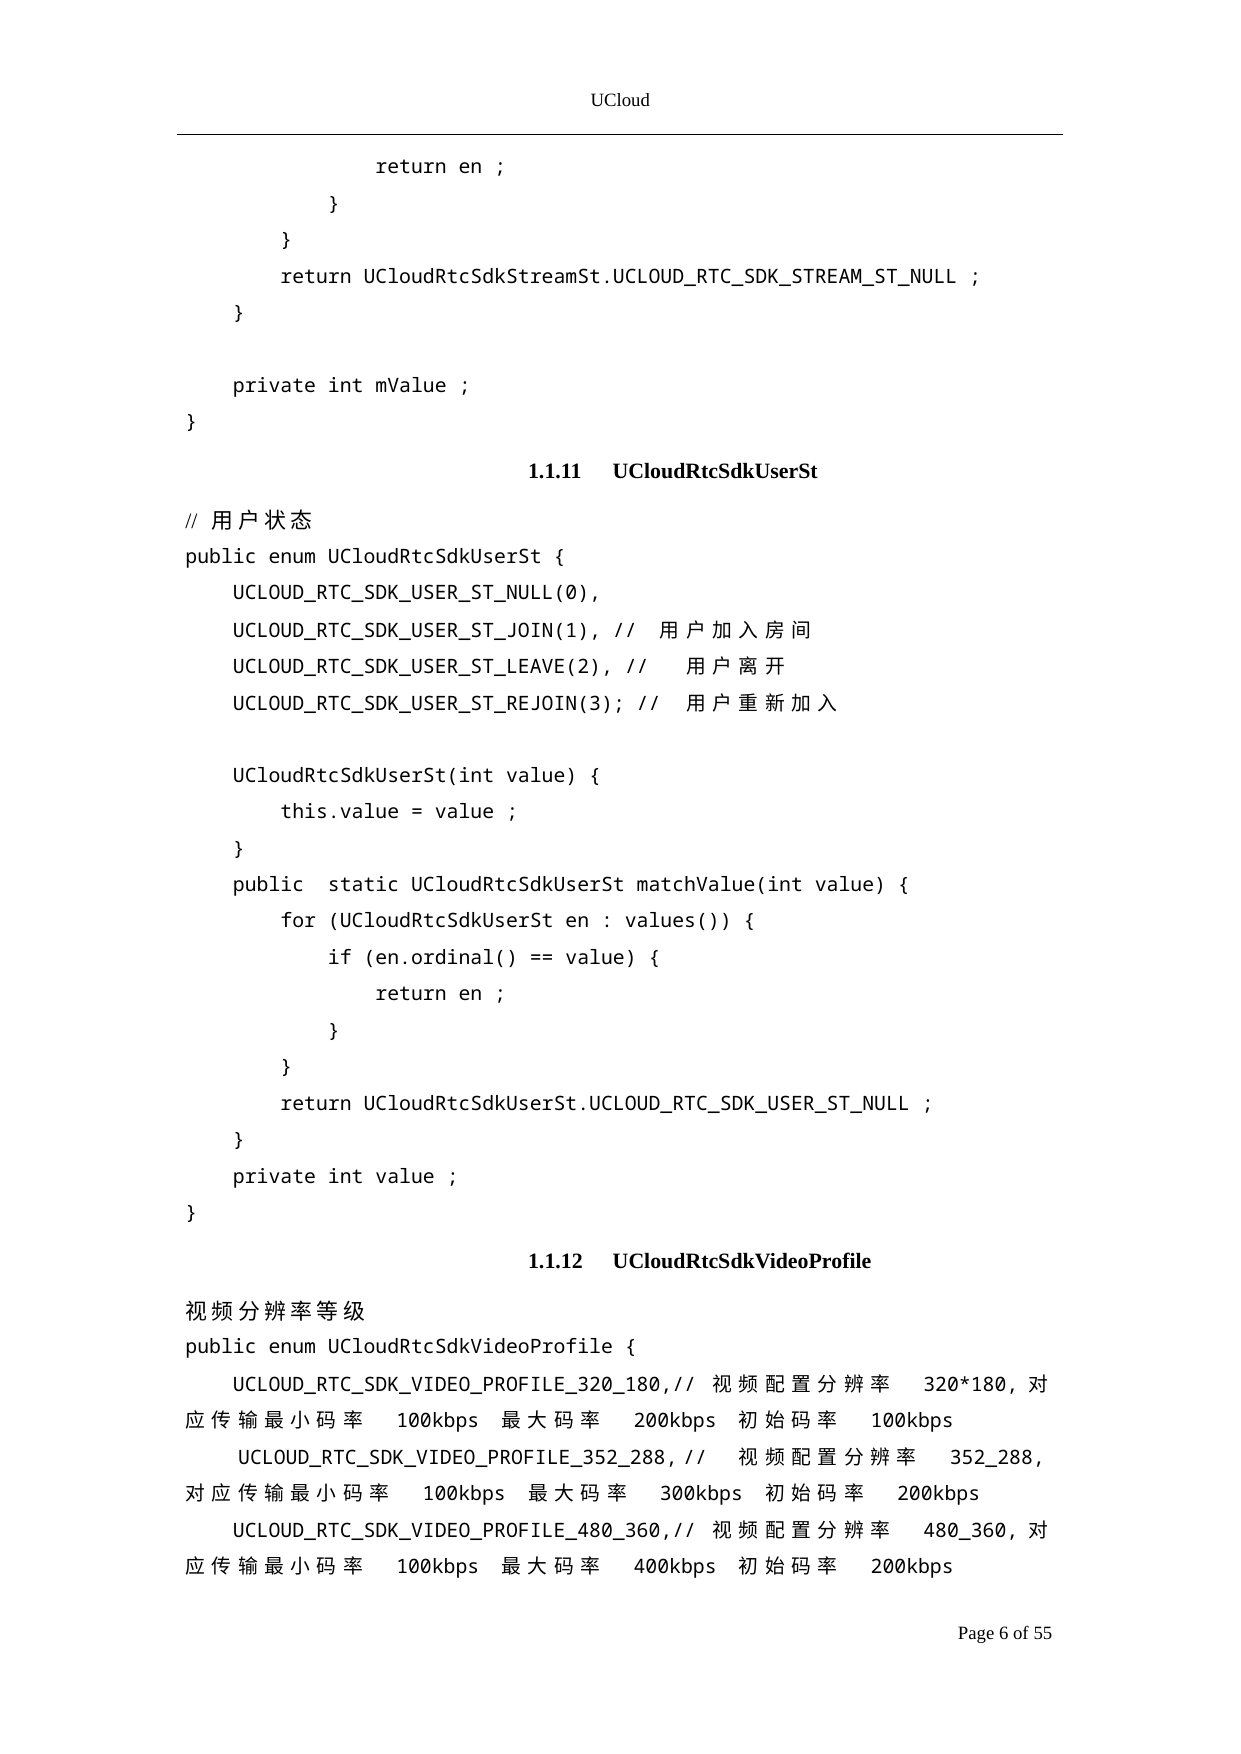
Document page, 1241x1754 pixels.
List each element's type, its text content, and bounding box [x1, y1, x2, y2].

text UCloudRtcSdkUserSt(int value) { [185, 756, 1055, 793]
text } [185, 1121, 1055, 1157]
text return UCloudRtcSdkUserSt.UCLOUD_RTC_SDK_USER_ST_NULL ; [185, 1084, 1055, 1121]
text return en ; [185, 975, 1055, 1011]
subtitle UCloudRtcSdkVideoProfile [510, 1243, 1032, 1279]
text UCLOUD_RTC_SDK_VIDEO_PROFILE_352_288, // 视频配置分辨率 352_288,对应传输最小码率 100kbps 最大码率 300kbps 初始码率 200kbps [185, 1437, 1055, 1510]
text this.value = value ; [185, 793, 1055, 829]
text } [185, 1194, 1055, 1230]
text } [185, 1048, 1055, 1084]
text 视频分辨率等级 [185, 1292, 1055, 1328]
text UCLOUD_RTC_SDK_USER_ST_JOIN(1), // 用户加入房间 [185, 610, 1055, 647]
text public enum UCloudRtcSdkVideoProfile { [185, 1328, 1055, 1364]
text //用户状态 [185, 501, 1055, 537]
text } [185, 184, 1055, 221]
text } [185, 829, 1055, 866]
text return UCloudRtcSdkStreamSt.UCLOUD_RTC_SDK_STREAM_ST_NULL ; [185, 257, 1055, 294]
text } [185, 294, 1055, 330]
text return en ; [185, 148, 1055, 184]
text UCLOUD_RTC_SDK_USER_ST_REJOIN(3); // 用户重新加入 [185, 683, 1055, 720]
text private int mValue ; [185, 367, 1055, 403]
text } [185, 1011, 1055, 1048]
subtitle UCloudRtcSdkUserSt [510, 452, 1032, 488]
text public enum UCloudRtcSdkUserSt { [185, 537, 1055, 574]
text } [185, 221, 1055, 257]
text public static UCloudRtcSdkUserSt matchValue(int value) { [185, 866, 1055, 902]
text if (en.ordinal() == value) { [185, 938, 1055, 975]
text private int value ; [185, 1157, 1055, 1194]
text UCLOUD_RTC_SDK_VIDEO_PROFILE_480_360,// 视频配置分辨率 480_360,对应传输最小码率 100kbps 最大码率 400kbps 初始码率 200kbps [185, 1510, 1055, 1583]
text UCLOUD_RTC_SDK_USER_ST_NULL(0), [185, 574, 1055, 610]
text UCLOUD_RTC_SDK_USER_ST_LEAVE(2), // 用户离开 [185, 647, 1055, 683]
text for (UCloudRtcSdkUserSt en : values()) { [185, 902, 1055, 938]
text UCLOUD_RTC_SDK_VIDEO_PROFILE_320_180,// 视频配置分辨率 320*180,对应传输最小码率 100kbps 最大码率 200kbps 初始码率 100kbps [185, 1364, 1055, 1437]
text } [185, 403, 1055, 439]
